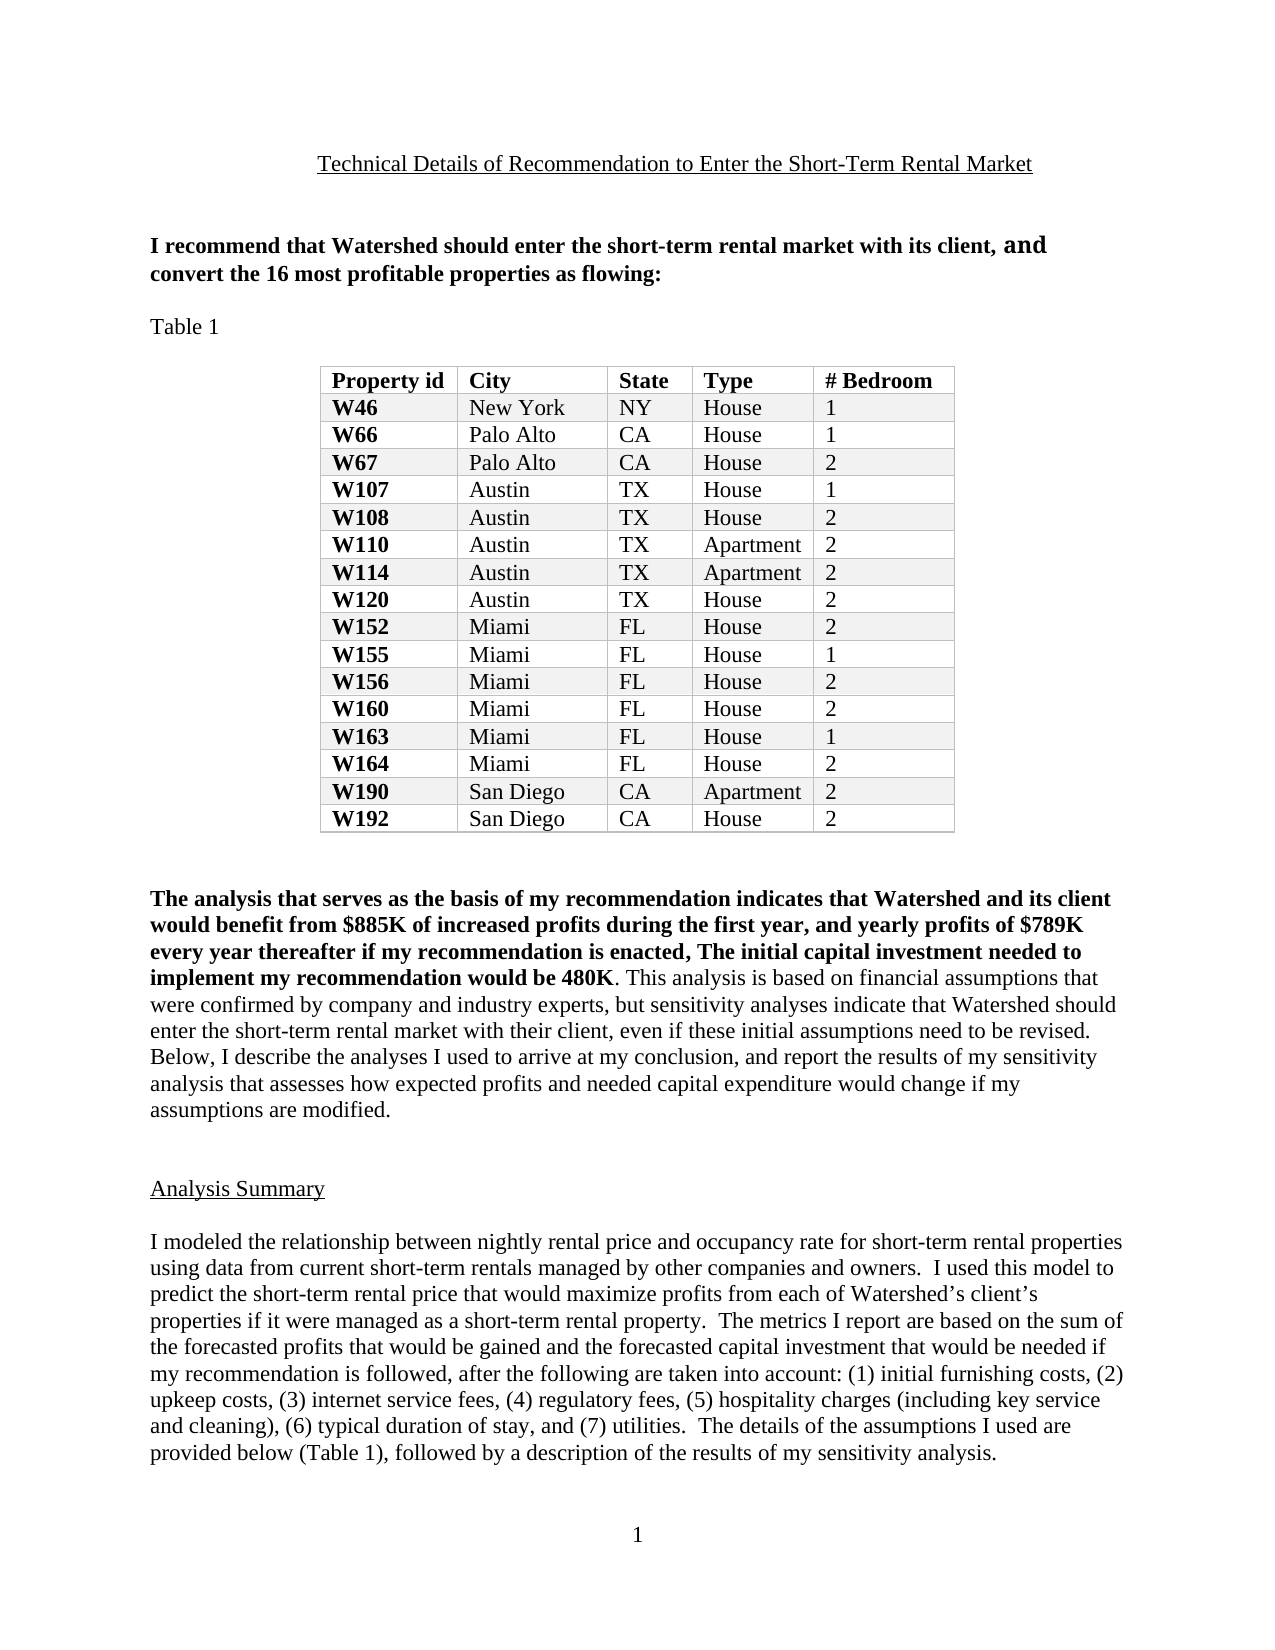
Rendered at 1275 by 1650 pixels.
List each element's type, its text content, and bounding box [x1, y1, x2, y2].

table_cell W120 [321, 586, 457, 612]
table_cell 2 [814, 805, 954, 831]
table_cell W67 [321, 449, 457, 475]
table_cell W192 [321, 805, 457, 831]
table_cell New York [458, 394, 607, 421]
table_cell Austin [458, 476, 607, 503]
table_cell 1 [814, 394, 954, 421]
table_cell 1 [814, 476, 954, 503]
table_cell FL [608, 668, 692, 694]
table_cell Miami [458, 668, 607, 694]
table_cell NY [608, 394, 692, 421]
table_cell FL [608, 696, 692, 722]
table_cell Austin [458, 504, 607, 530]
table_cell Miami [458, 613, 607, 640]
table_cell W190 [321, 778, 457, 804]
table_cell W66 [321, 422, 457, 448]
table_cell 2 [814, 668, 954, 694]
table_cell CA [608, 422, 692, 448]
table_cell House [693, 668, 813, 694]
table_cell House [693, 449, 813, 475]
text Analysis Summary [150, 1175, 1125, 1201]
text The analysis that serves as the basis of my recommendation indicates that Watershed and its client would benefit from $885K of increased profits during the first year, and yearly profits of $789K every year thereafter if my recommendation is enacted, The initial capital investment needed to implement my recommendation would be 480K. This analysis is based on financial assumptions that were confirmed by company and industry experts, but sensitivity analyses indicate that Watershed should enter the short-term rental market with their client, even if these initial assumptions need to be revised. Below, I describe the analyses I used to arrive at my conclusion, and report the results of my sensitivity analysis that assesses how expected profits and needed capital expenditure would change if my assumptions are modified. [150, 885, 1125, 1122]
table_cell House [693, 696, 813, 722]
table_cell House [693, 723, 813, 749]
table_cell House [693, 394, 813, 421]
table_cell CA [608, 805, 692, 831]
table_cell 1 [814, 641, 954, 667]
table_cell Apartment [693, 778, 813, 804]
table_cell 2 [814, 613, 954, 640]
table_cell House [693, 504, 813, 530]
table_cell Miami [458, 641, 607, 667]
table_cell 2 [814, 504, 954, 530]
table_cell San Diego [458, 805, 607, 831]
table_cell House [693, 750, 813, 777]
table_cell Miami [458, 750, 607, 777]
table_cell Miami [458, 696, 607, 722]
table_cell House [693, 641, 813, 667]
table_cell W152 [321, 613, 457, 640]
table_cell Austin [458, 586, 607, 612]
table_cell TX [608, 504, 692, 530]
table_header Type [693, 367, 813, 393]
table_cell House [693, 422, 813, 448]
table_cell TX [608, 531, 692, 557]
table_cell House [693, 476, 813, 503]
table_cell W160 [321, 696, 457, 722]
table_cell Miami [458, 723, 607, 749]
table_cell W107 [321, 476, 457, 503]
table_cell 2 [814, 559, 954, 585]
table_cell FL [608, 613, 692, 640]
table_cell Austin [458, 559, 607, 585]
table_cell House [693, 805, 813, 831]
table_cell W46 [321, 394, 457, 421]
text Technical Details of Recommendation to Enter the Short-Term Rental Market [150, 150, 1125, 176]
table_header # Bedroom [814, 367, 954, 393]
table_cell 2 [814, 696, 954, 722]
table_cell Apartment [693, 531, 813, 557]
table_cell 2 [814, 778, 954, 804]
table_cell 2 [814, 750, 954, 777]
table_cell Austin [458, 531, 607, 557]
table_cell CA [608, 449, 692, 475]
table_cell 2 [814, 449, 954, 475]
table_header Property id [321, 367, 457, 393]
table_cell W114 [321, 559, 457, 585]
text Table 1 [150, 313, 1125, 339]
table_cell TX [608, 476, 692, 503]
table_cell Palo Alto [458, 449, 607, 475]
table_cell W108 [321, 504, 457, 530]
table_cell FL [608, 641, 692, 667]
table_cell W164 [321, 750, 457, 777]
table_cell Apartment [693, 559, 813, 585]
text I modeled the relationship between nightly rental price and occupancy rate for short-term rental properties using data from current short-term rentals managed by other companies and owners. I used this model to predict the short-term rental price that would maximize profits from each of Watershed’s client’s properties if it were managed as a short-term rental property. The metrics I report are based on the sum of the forecasted profits that would be gained and the forecasted capital investment that would be needed if my recommendation is followed, after the following are taken into account: (1) initial furnishing costs, (2) upkeep costs, (3) internet service fees, (4) regulatory fees, (5) hospitality charges (including key service and cleaning), (6) typical duration of stay, and (7) utilities. The details of the assumptions I used are provided below (Table 1), followed by a description of the results of my sensitivity analysis. [150, 1228, 1125, 1465]
table_cell TX [608, 586, 692, 612]
table_cell 2 [814, 586, 954, 612]
table_header State [608, 367, 692, 393]
table_cell FL [608, 750, 692, 777]
table_cell Palo Alto [458, 422, 607, 448]
table_cell W163 [321, 723, 457, 749]
table_cell CA [608, 778, 692, 804]
table_cell 1 [814, 723, 954, 749]
table_cell San Diego [458, 778, 607, 804]
table_cell House [693, 586, 813, 612]
table_cell TX [608, 559, 692, 585]
table_cell W155 [321, 641, 457, 667]
table_cell 2 [814, 531, 954, 557]
table_cell House [693, 613, 813, 640]
text I recommend that Watershed should enter the short-term rental market with its client, and convert the 16 most profitable properties as flowing: [150, 229, 1125, 287]
table_header City [458, 367, 607, 393]
table_cell 1 [814, 422, 954, 448]
table_cell W156 [321, 668, 457, 694]
table_cell FL [608, 723, 692, 749]
table_cell W110 [321, 531, 457, 557]
